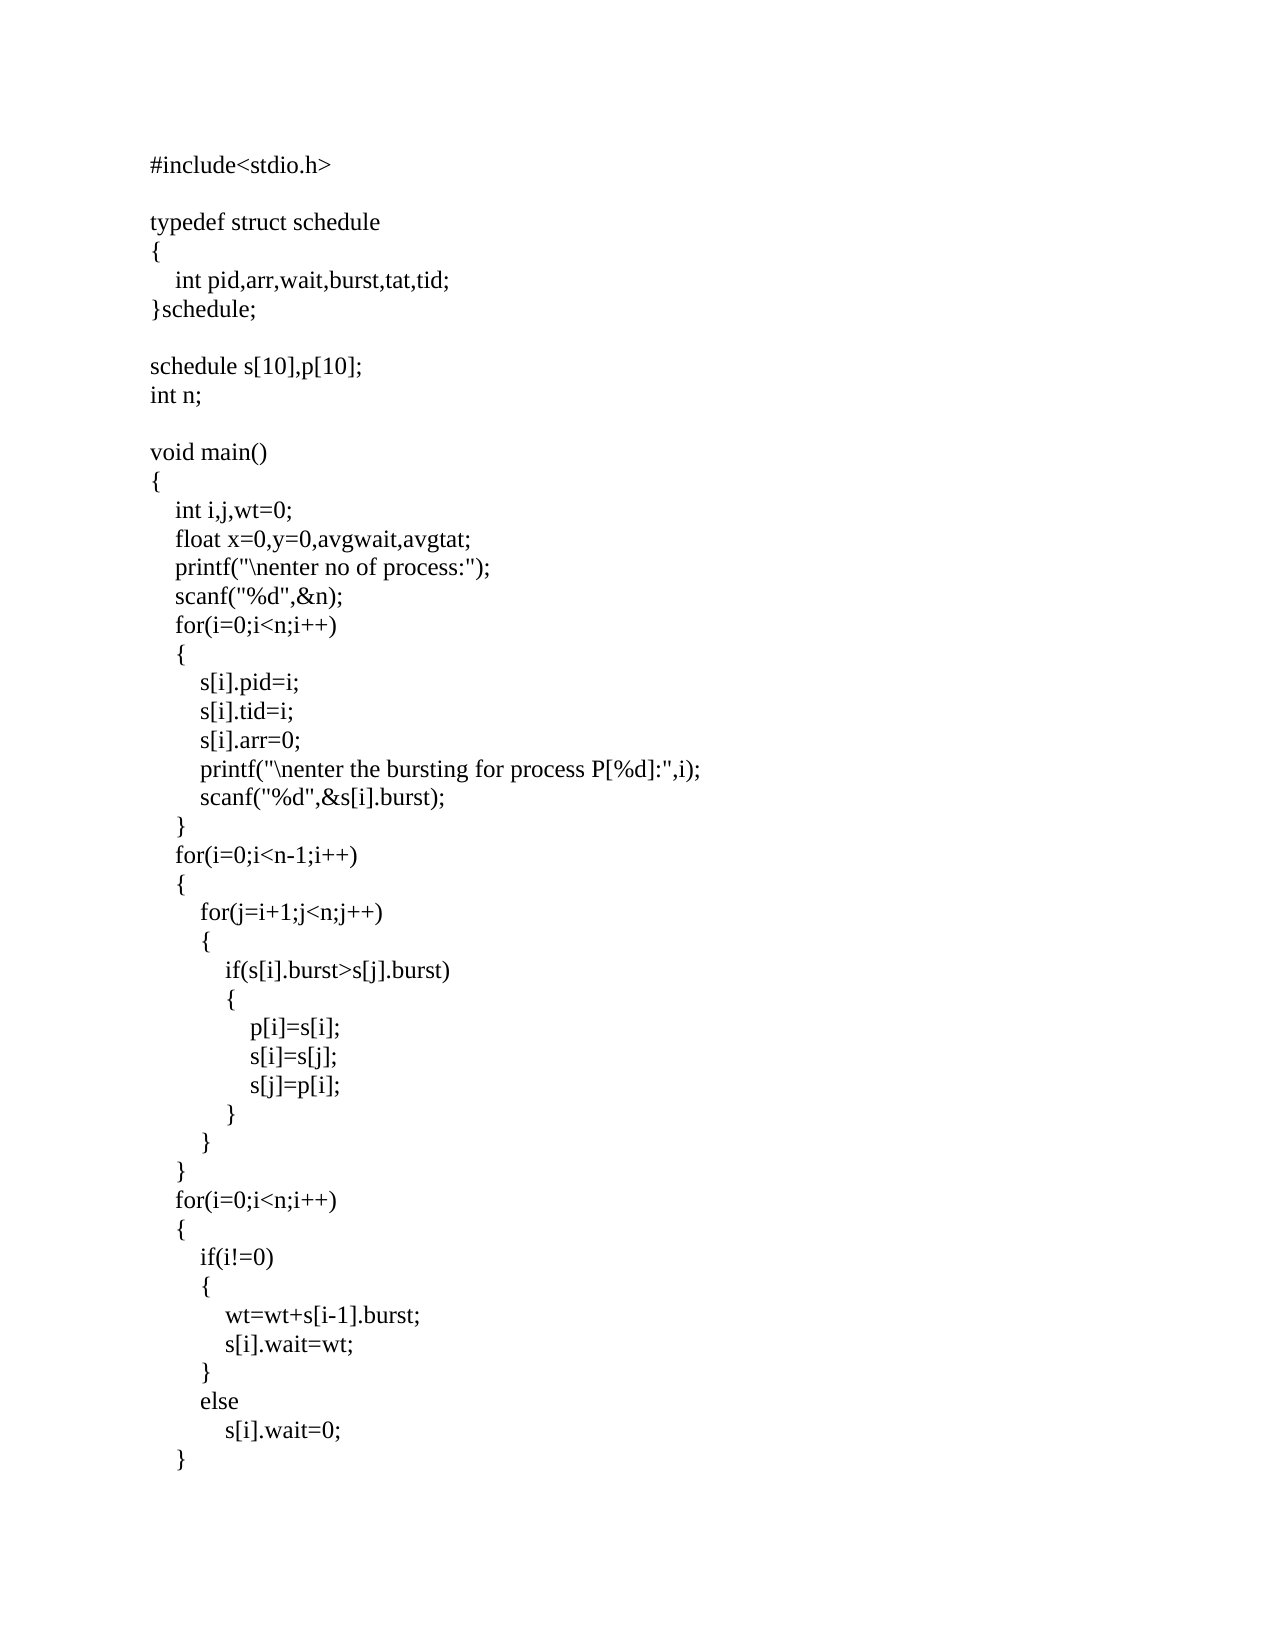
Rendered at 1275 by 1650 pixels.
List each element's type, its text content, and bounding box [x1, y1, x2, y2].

text { [150, 1214, 1125, 1242]
text int n; [150, 380, 1125, 409]
text } [150, 1156, 1125, 1185]
text } [150, 1357, 1125, 1386]
text p[i]=s[i]; [150, 1012, 1125, 1041]
text for(i=0;i<n;i++) [150, 1185, 1125, 1214]
text { [150, 984, 1125, 1012]
text } [150, 1444, 1125, 1472]
text #include<stdio.h> [150, 150, 1125, 179]
text { [150, 1271, 1125, 1300]
text else [150, 1386, 1125, 1415]
text for(i=0;i<n;i++) [150, 610, 1125, 639]
text wt=wt+s[i-1].burst; [150, 1300, 1125, 1329]
text { [150, 639, 1125, 667]
text s[i]=s[j]; [150, 1041, 1125, 1070]
text { [150, 236, 1125, 265]
text printf("\nenter the bursting for process P[%d]:",i); [150, 754, 1125, 782]
text if(i!=0) [150, 1242, 1125, 1271]
text float x=0,y=0,avgwait,avgtat; [150, 524, 1125, 552]
text s[i].arr=0; [150, 725, 1125, 754]
text typedef struct schedule [150, 207, 1125, 236]
text } [150, 1127, 1125, 1156]
text if(s[i].burst>s[j].burst) [150, 955, 1125, 984]
text for(i=0;i<n-1;i++) [150, 840, 1125, 869]
text s[i].wait=0; [150, 1415, 1125, 1444]
text for(j=i+1;j<n;j++) [150, 897, 1125, 926]
text }schedule; [150, 294, 1125, 322]
text void main() [150, 437, 1125, 466]
text schedule s[10],p[10]; [150, 351, 1125, 380]
text { [150, 926, 1125, 955]
text s[i].wait=wt; [150, 1329, 1125, 1357]
text s[i].pid=i; [150, 667, 1125, 696]
text { [150, 869, 1125, 897]
text } [150, 811, 1125, 840]
text printf("\nenter no of process:"); [150, 552, 1125, 581]
text scanf("%d",&n); [150, 581, 1125, 610]
text s[j]=p[i]; [150, 1070, 1125, 1099]
text int i,j,wt=0; [150, 495, 1125, 524]
text scanf("%d",&s[i].burst); [150, 782, 1125, 811]
text int pid,arr,wait,burst,tat,tid; [150, 265, 1125, 294]
text { [150, 466, 1125, 495]
text } [150, 1099, 1125, 1127]
text s[i].tid=i; [150, 696, 1125, 725]
